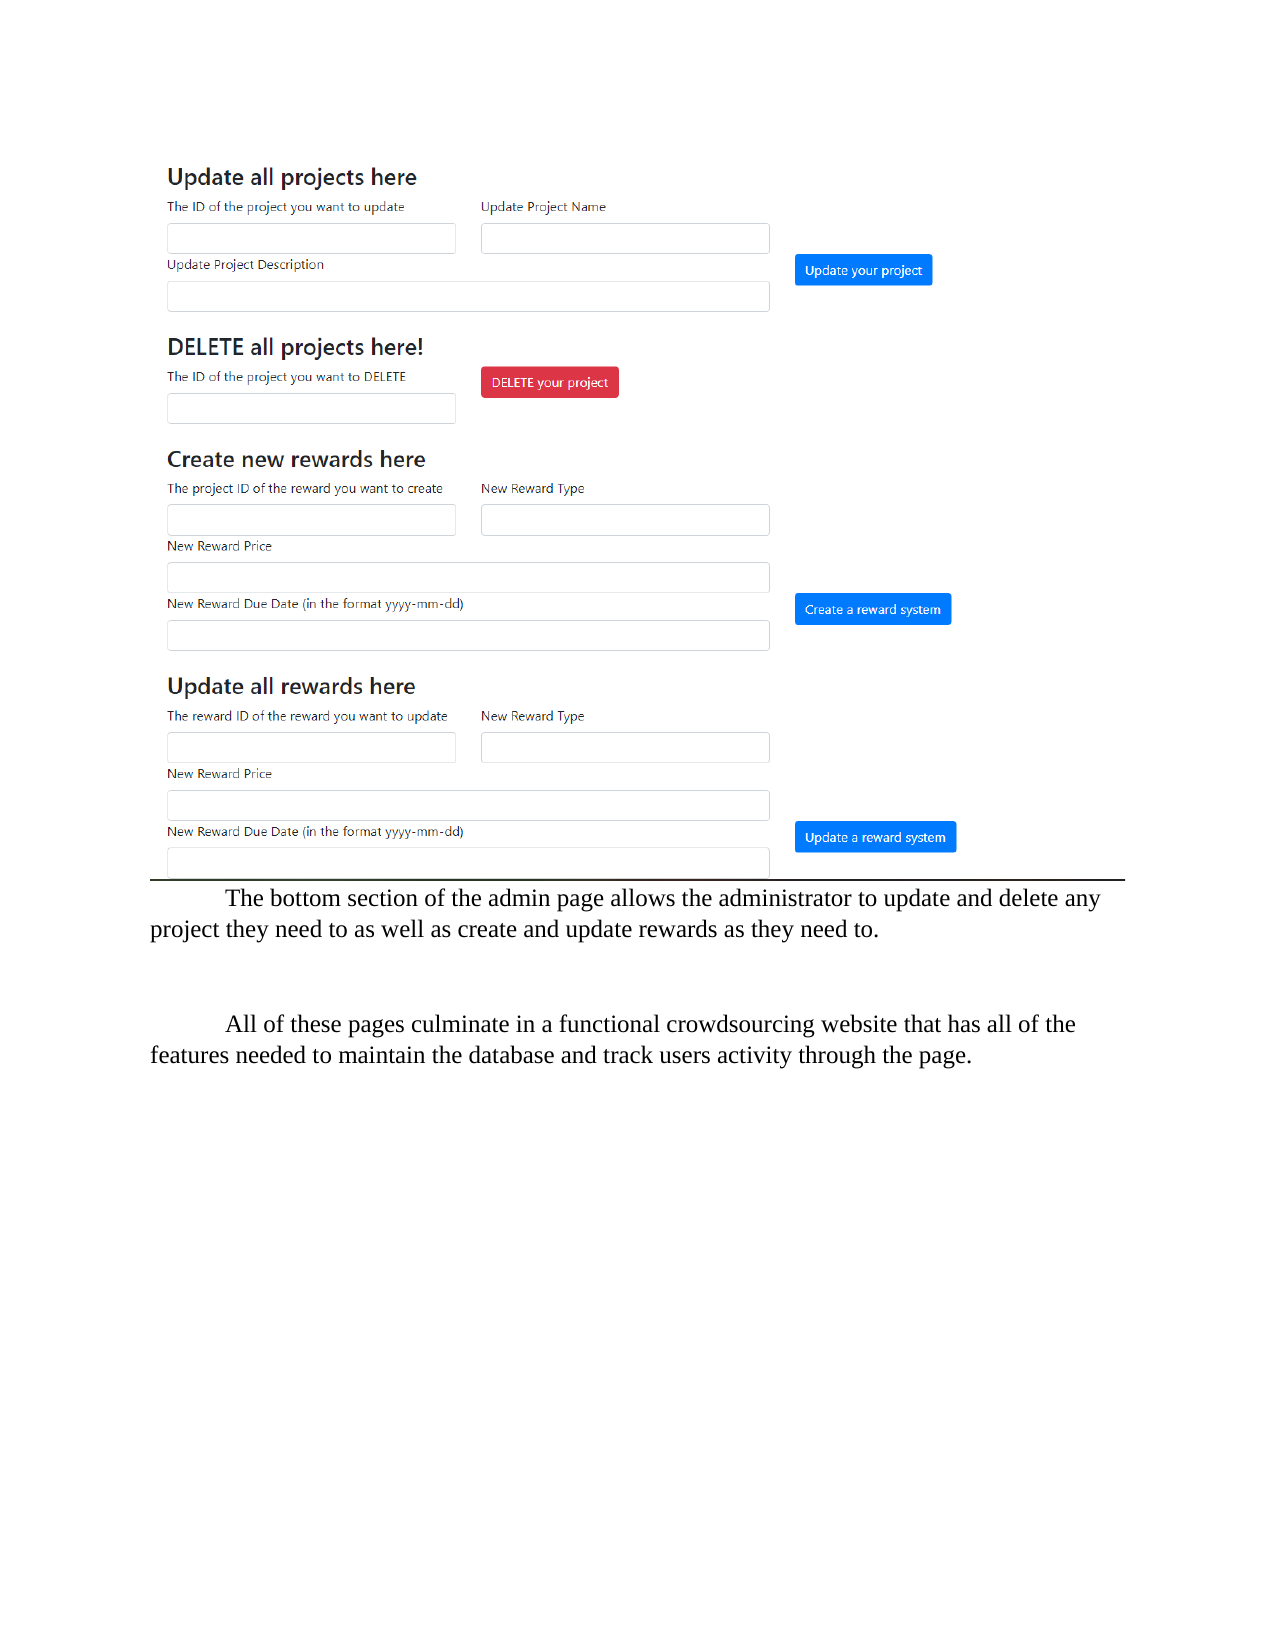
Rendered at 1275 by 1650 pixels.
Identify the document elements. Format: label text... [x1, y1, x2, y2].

text All of these pages culminate in a functional crowdsourcing website that has all of the features needed to maintain the database and track users activity through the page. [150, 1009, 1125, 1069]
picture [150, 150, 1125, 881]
text The bottom section of the admin page allows the administrator to update and delete any project they need to as well as create and update rewards as they need to. [150, 881, 1125, 943]
